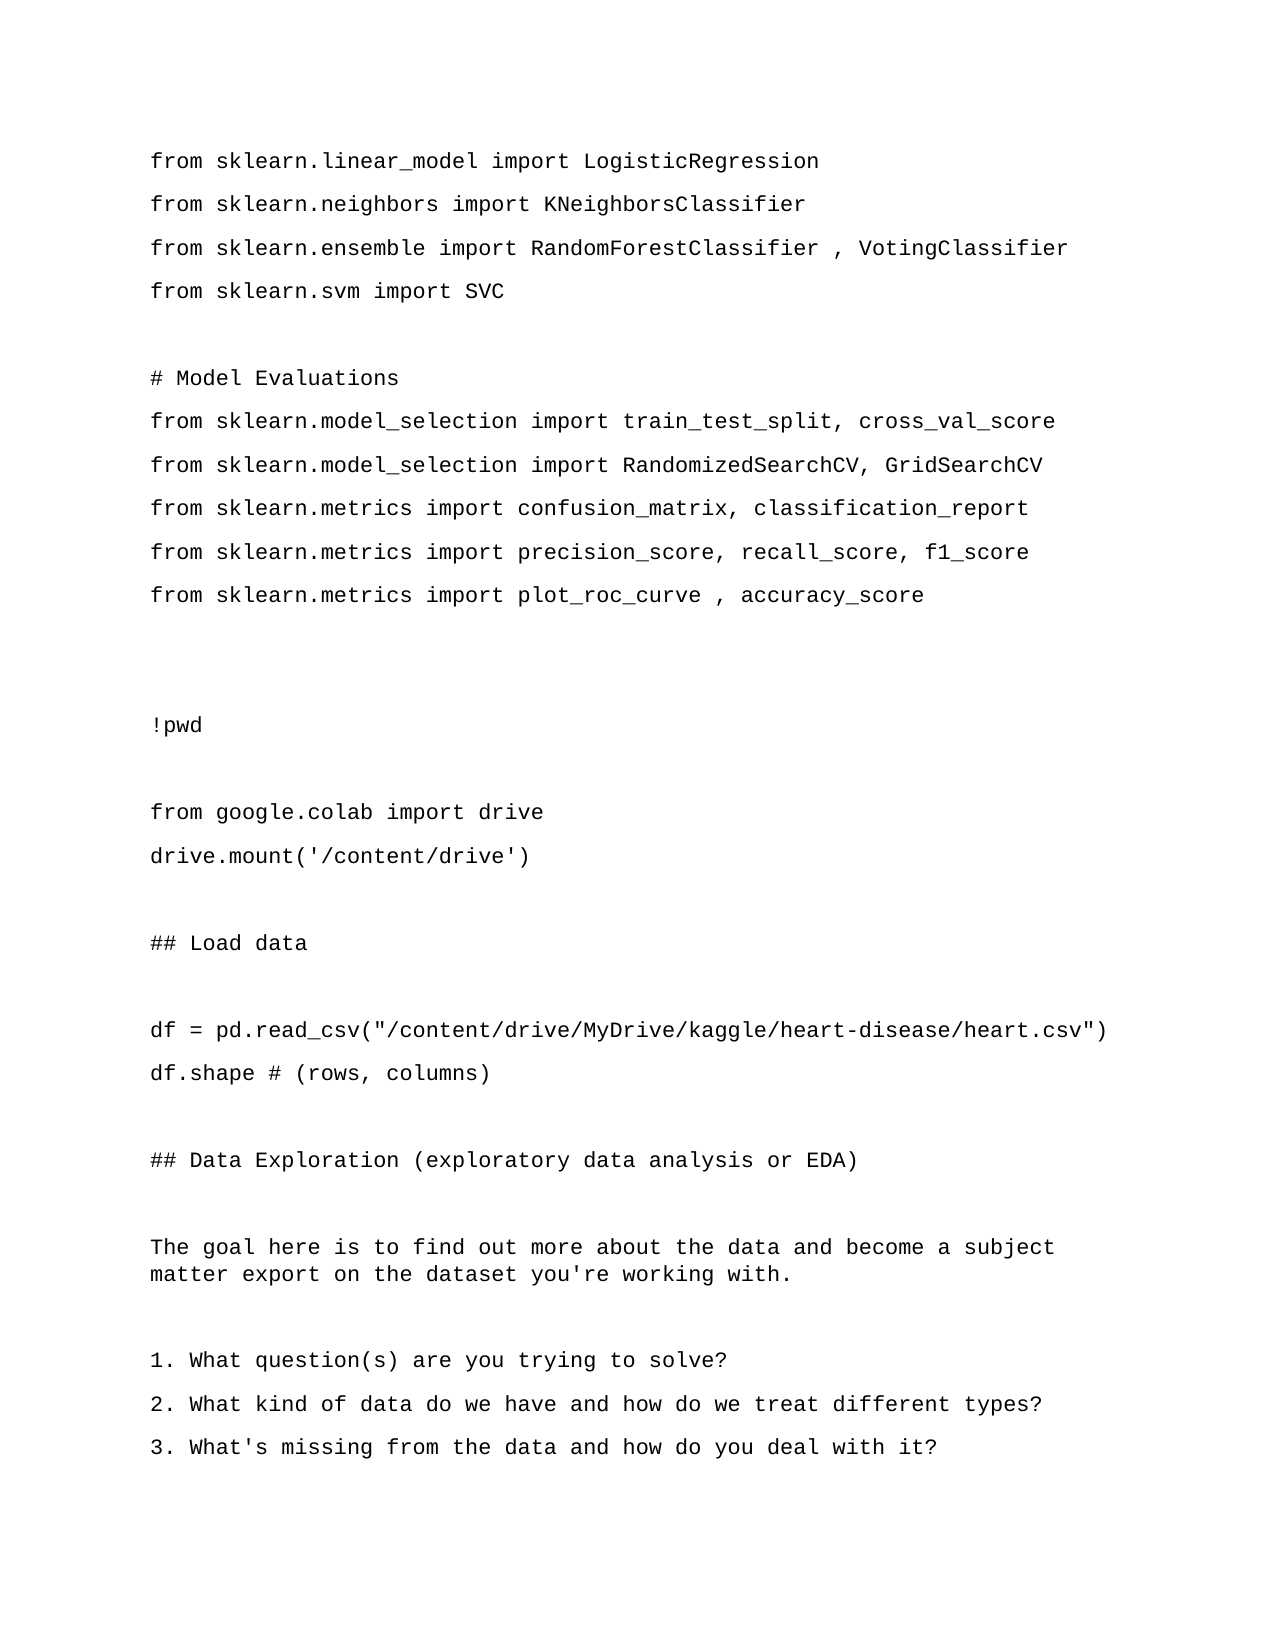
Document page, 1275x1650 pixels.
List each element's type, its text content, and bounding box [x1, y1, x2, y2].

text 2. What kind of data do we have and how do we treat different types? [150, 1393, 1125, 1418]
text df = pd.read_csv("/content/drive/MyDrive/kaggle/heart-disease/heart.csv") [150, 1019, 1125, 1043]
text from sklearn.model_selection import RandomizedSearchCV, GridSearchCV [150, 454, 1125, 479]
text drive.mount('/content/drive') [150, 845, 1125, 870]
text from sklearn.model_selection import train_test_split, cross_val_score [150, 411, 1125, 435]
text df.shape # (rows, columns) [150, 1062, 1125, 1087]
text from sklearn.ensemble import RandomForestClassifier , VotingClassifier [150, 237, 1125, 262]
text !pwd [150, 715, 1125, 739]
text from sklearn.svm import SVC [150, 280, 1125, 305]
text 3. What's missing from the data and how do you deal with it? [150, 1436, 1125, 1461]
text from sklearn.neighbors import KNeighborsClassifier [150, 193, 1125, 218]
text # Model Evaluations [150, 367, 1125, 392]
text from sklearn.metrics import plot_roc_curve , accuracy_score [150, 584, 1125, 609]
text 1. What question(s) are you trying to solve? [150, 1349, 1125, 1374]
text from sklearn.linear_model import LogisticRegression [150, 150, 1125, 175]
text The goal here is to find out more about the data and become a subject matter export on the dataset you're working with. [150, 1236, 1125, 1287]
text ## Data Exploration (exploratory data analysis or EDA) [150, 1149, 1125, 1174]
text from sklearn.metrics import confusion_matrix, classification_report [150, 497, 1125, 522]
text from sklearn.metrics import precision_score, recall_score, f1_score [150, 541, 1125, 566]
text from google.colab import drive [150, 802, 1125, 826]
text ## Load data [150, 932, 1125, 957]
